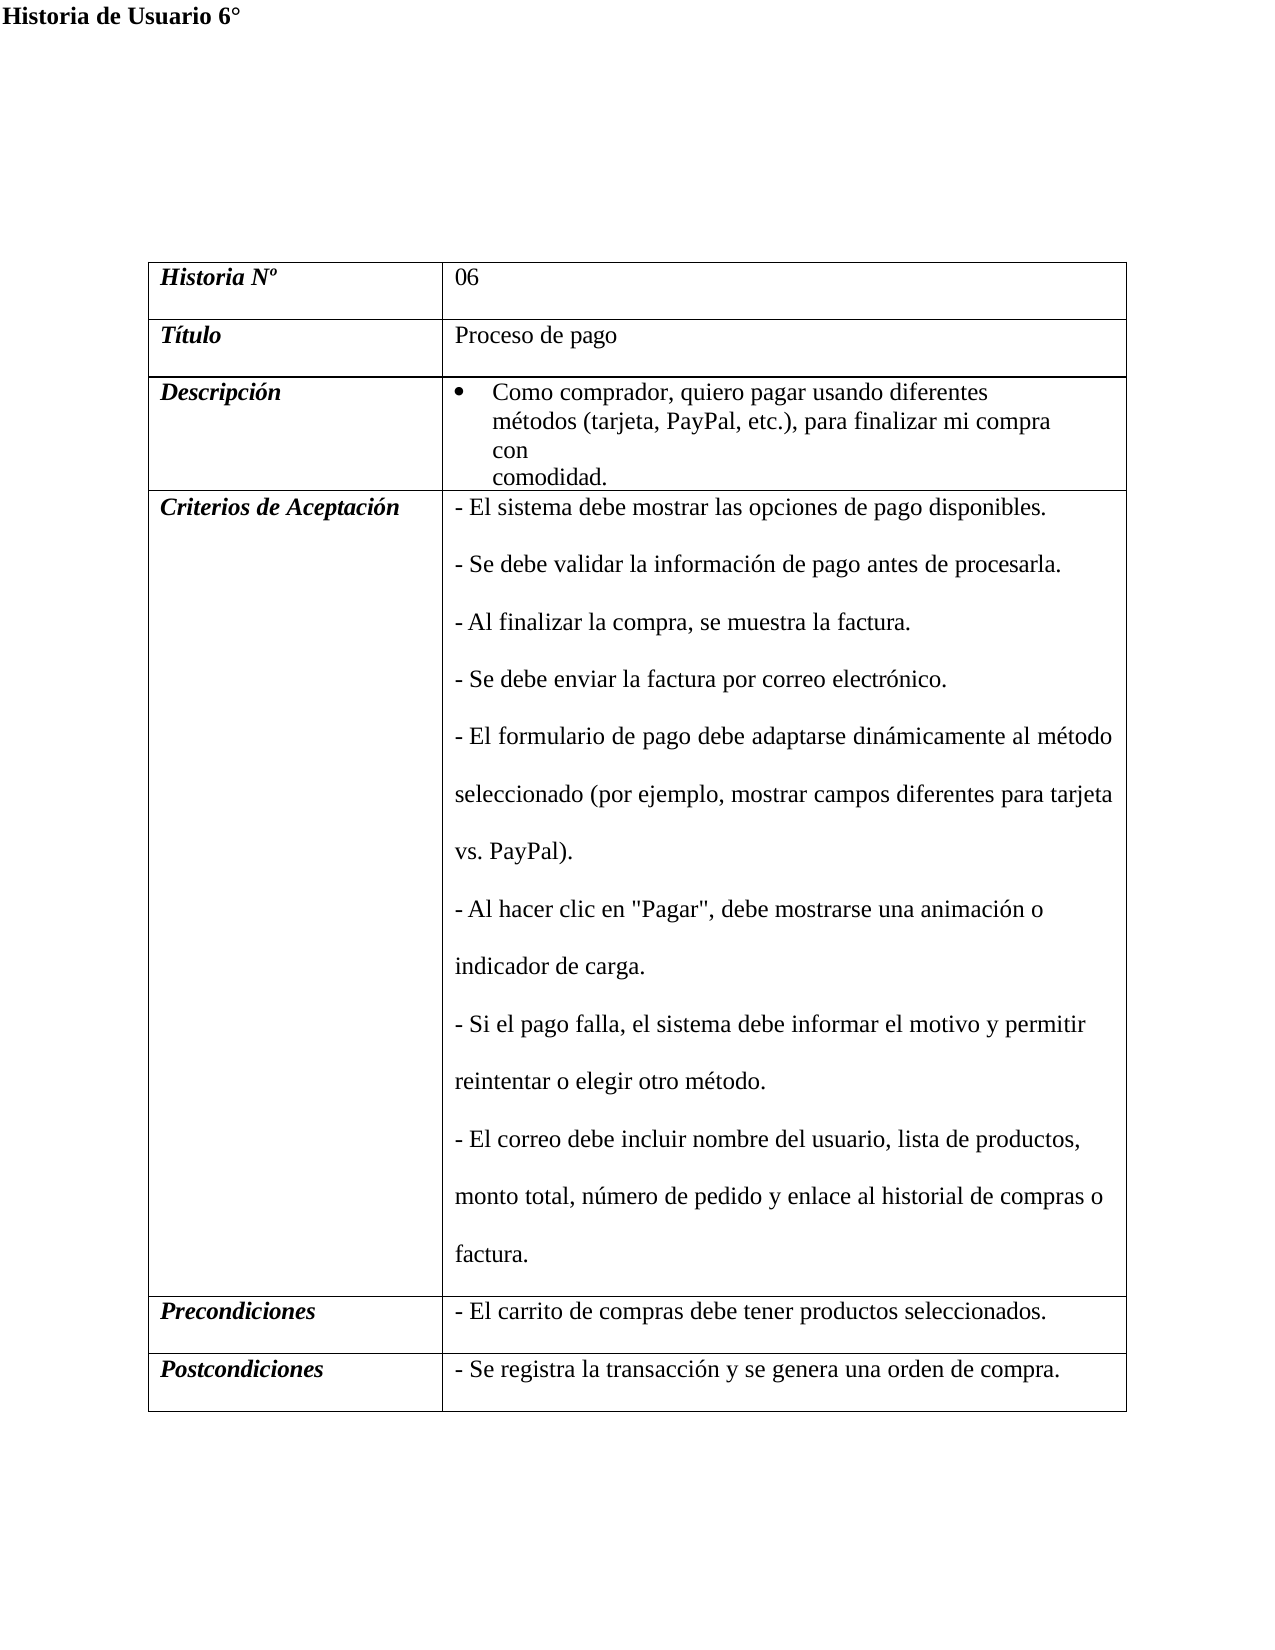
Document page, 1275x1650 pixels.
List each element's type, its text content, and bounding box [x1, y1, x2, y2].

table_cell Postcondiciones [149, 1354, 442, 1411]
table_cell Criterios de Aceptación [149, 491, 442, 1296]
table_cell Precondiciones [149, 1297, 442, 1353]
table_cell Como comprador, quiero pagar usando diferentes métodos (tarjeta, PayPal, etc.), para finalizar mi compra con comodidad. [443, 378, 1126, 490]
table_cell El sistema debe mostrar las opciones de pago disponibles. Se debe validar la información de pago antes de procesarla. Al finalizar la compra, se muestra la factura. Se debe enviar la factura por correo electrónico. El formulario de pago debe adaptarse dinámicamente al método seleccionado (por ejemplo, mostrar campos diferentes para tarjeta vs. PayPal). Al hacer clic en "Pagar", debe mostrarse una animación o indicador de carga. Si el pago falla, el sistema debe informar el motivo y permitir reintentar o elegir otro método. El correo debe incluir nombre del usuario, lista de productos, monto total, número de pedido y enlace al historial de compras o factura. [443, 491, 1126, 1296]
table_cell Título [149, 320, 442, 376]
table_header Historia Nº [149, 263, 442, 319]
table_cell - El carrito de compras debe tener productos seleccionados. [443, 1297, 1126, 1353]
table_cell Proceso de pago [443, 320, 1126, 376]
table_cell Descripción [149, 378, 442, 490]
table_cell - Se registra la transacción y se genera una orden de compra. [443, 1354, 1126, 1411]
table_header 06 [443, 263, 1126, 319]
